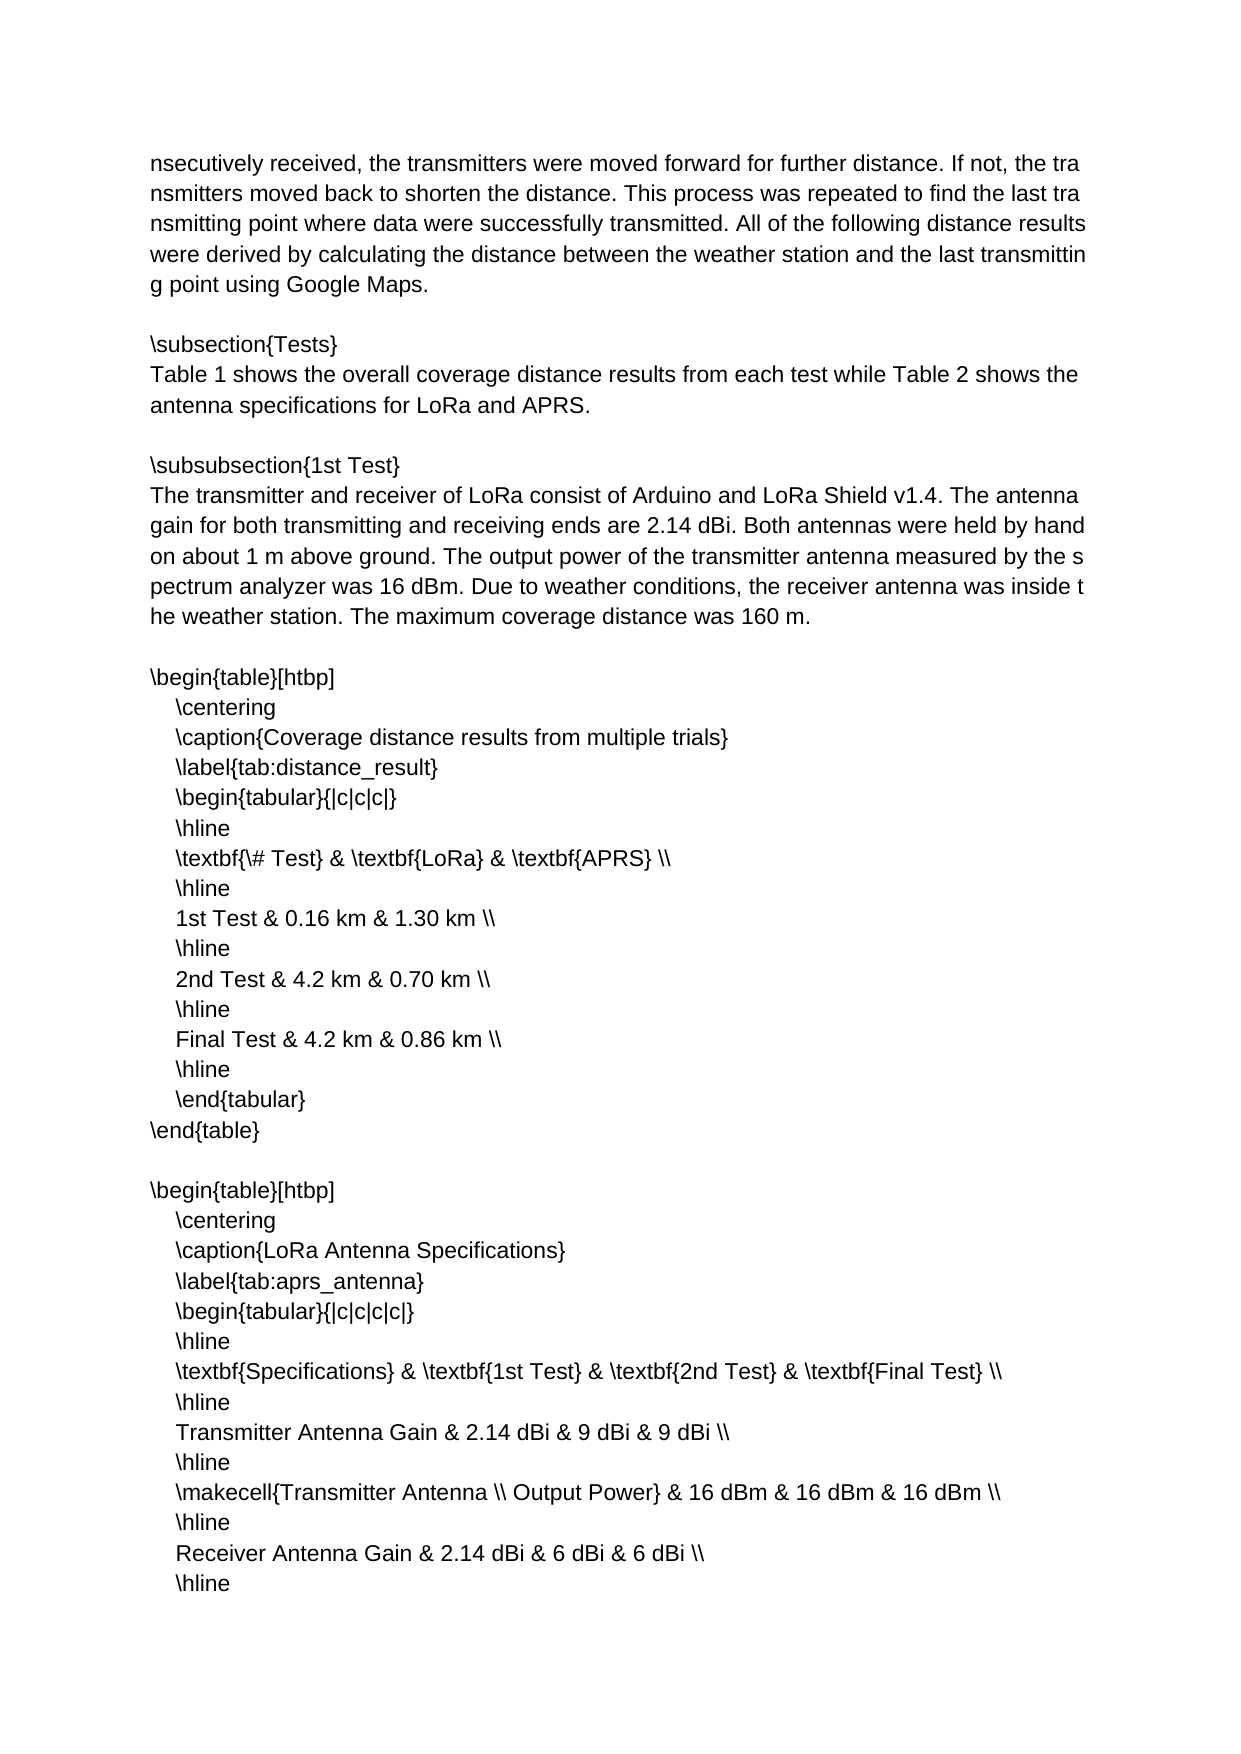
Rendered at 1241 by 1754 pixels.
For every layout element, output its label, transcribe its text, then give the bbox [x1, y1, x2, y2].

text \begin{tabular}{|c|c|c|} [150, 784, 1090, 811]
text \hline [150, 1570, 1090, 1596]
text \hline [150, 1328, 1090, 1354]
text \textbf{Specifications} & \textbf{1st Test} & \textbf{2nd Test} & \textbf{Final Test} \\ [150, 1358, 1090, 1385]
text \begin{table}[htbp] [150, 1177, 1090, 1203]
text \begin{tabular}{|c|c|c|c|} [150, 1298, 1090, 1324]
text \caption{Coverage distance results from multiple trials} [150, 724, 1090, 750]
text The transmitter and receiver of LoRa consist of Arduino and LoRa Shield v1.4. The antenna gain for both transmitting and receiving ends are 2.14 dBi. Both antennas were held by hand on about 1 m above ground. The output power of the transmitter antenna measured by the spectrum analyzer was 16 dBm. Due to weather conditions, the receiver antenna was inside the weather station. The maximum coverage distance was 160 m. [150, 482, 1090, 629]
text \makecell{Transmitter Antenna \\ Output Power} & 16 dBm & 16 dBm & 16 dBm \\ [150, 1479, 1090, 1506]
text \end{tabular} [150, 1086, 1090, 1113]
text \hline [150, 814, 1090, 841]
text 2nd Test & 4.2 km & 0.70 km \\ [150, 966, 1090, 992]
text \label{tab:distance_result} [150, 754, 1090, 781]
text \subsubsection{1st Test} [150, 452, 1090, 478]
text 1st Test & 0.16 km & 1.30 km \\ [150, 905, 1090, 932]
text \centering [150, 694, 1090, 720]
text Final Test & 4.2 km & 0.86 km \\ [150, 1026, 1090, 1052]
text \hline [150, 1449, 1090, 1475]
text \caption{LoRa Antenna Specifications} [150, 1237, 1090, 1264]
text \textbf{\# Test} & \textbf{LoRa} & \textbf{APRS} \\ [150, 845, 1090, 871]
text \end{table} [150, 1117, 1090, 1143]
text \hline [150, 875, 1090, 901]
text Receiver Antenna Gain & 2.14 dBi & 6 dBi & 6 dBi \\ [150, 1539, 1090, 1566]
text \hline [150, 996, 1090, 1022]
text \label{tab:aprs_antenna} [150, 1268, 1090, 1294]
text \hline [150, 935, 1090, 962]
text Table 1 shows the overall coverage distance results from each test while Table 2 shows the antenna specifications for LoRa and APRS. [150, 361, 1090, 418]
text \centering [150, 1207, 1090, 1234]
text \subsection{Tests} [150, 331, 1090, 358]
text \hline [150, 1388, 1090, 1415]
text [150, 150, 1090, 297]
text \hline [150, 1056, 1090, 1083]
text \hline [150, 1509, 1090, 1536]
text \begin{table}[htbp] [150, 663, 1090, 690]
text Transmitter Antenna Gain & 2.14 dBi & 9 dBi & 9 dBi \\ [150, 1419, 1090, 1445]
